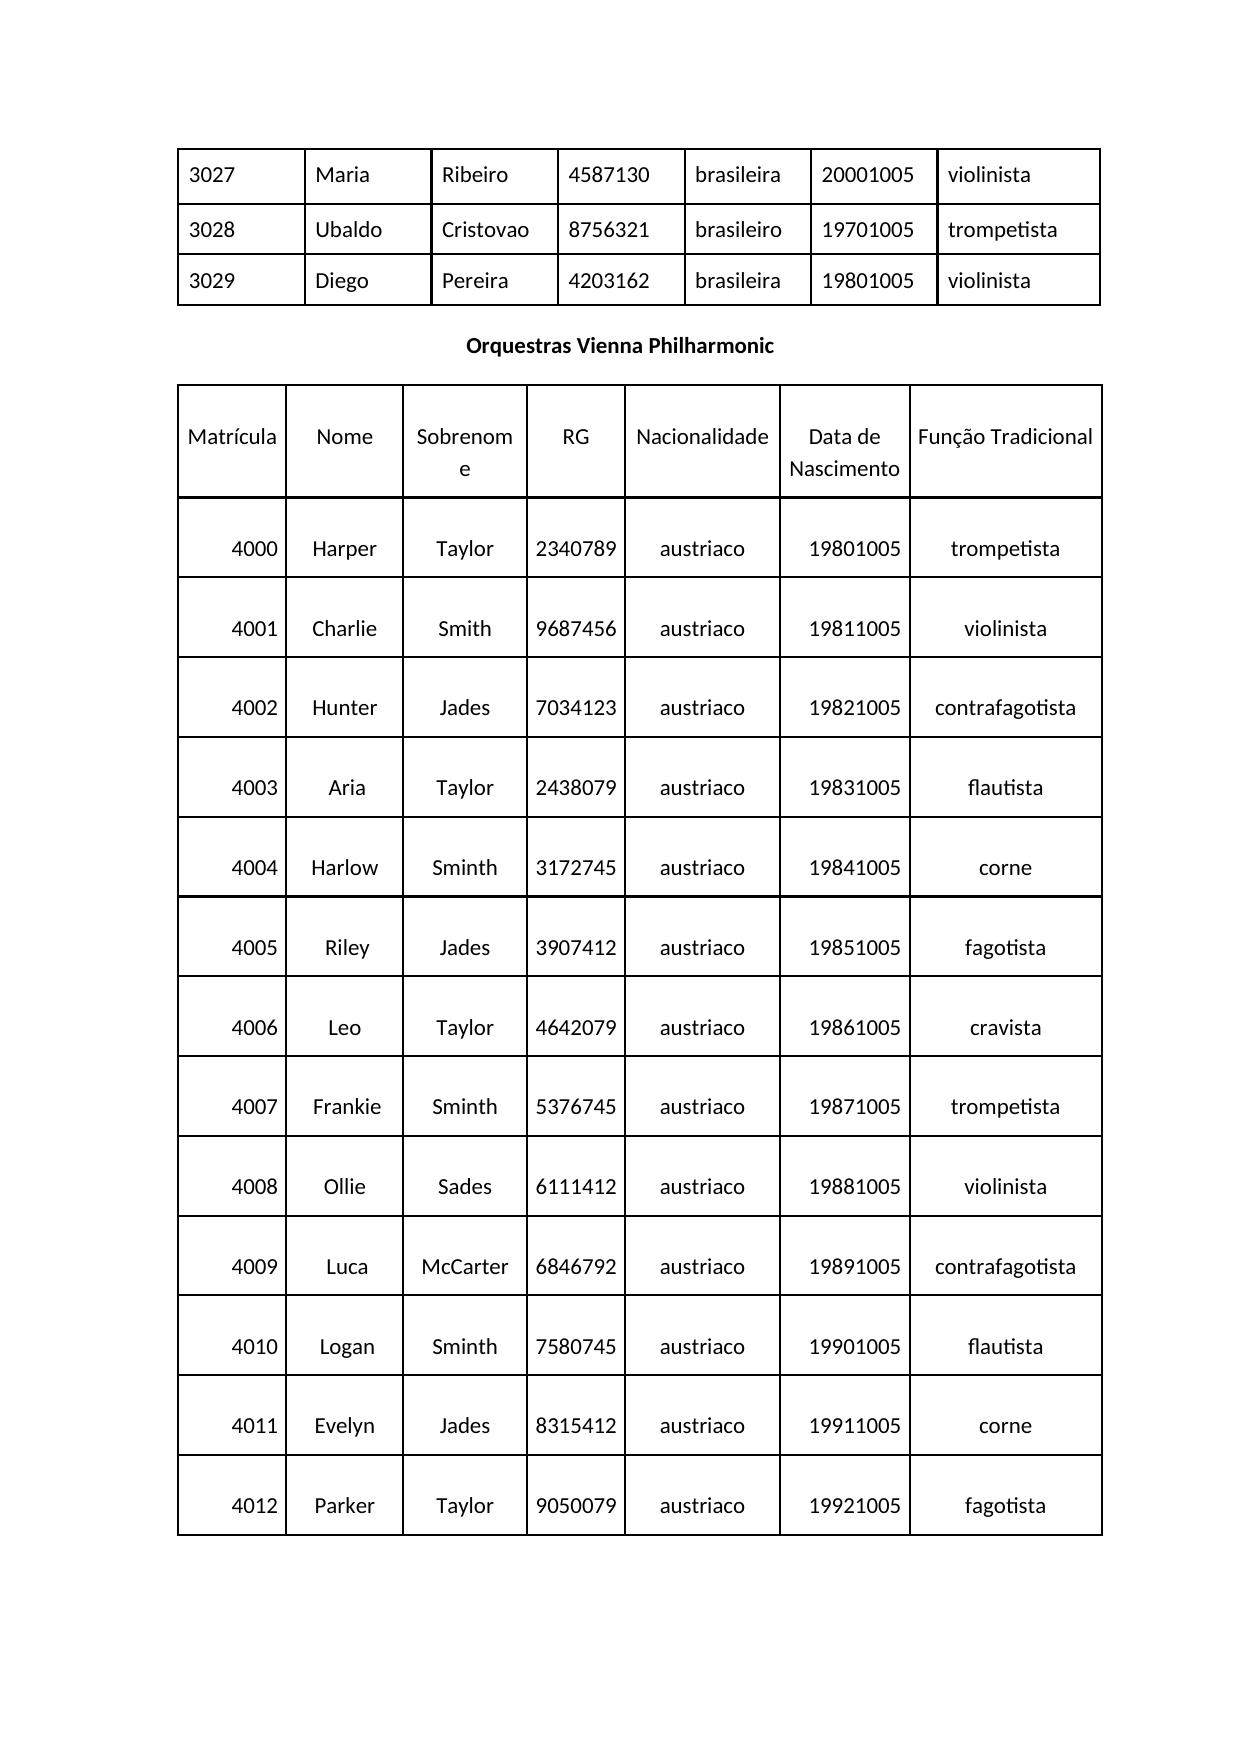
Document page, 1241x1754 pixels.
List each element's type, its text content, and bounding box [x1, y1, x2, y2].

table_cell austriaco [626, 658, 779, 736]
table_cell Riley [287, 898, 402, 975]
table_cell austriaco [626, 1376, 779, 1454]
table_cell 4006 [179, 977, 285, 1055]
table_cell austriaco [626, 499, 779, 576]
table_cell 19911005 [781, 1376, 909, 1454]
table_cell Sminth [404, 818, 526, 895]
table_cell austriaco [626, 1456, 779, 1534]
table_cell Charlie [287, 578, 402, 656]
table_cell Evelyn [287, 1376, 402, 1454]
table_cell 4203162 [559, 255, 684, 304]
table_cell 4011 [179, 1376, 285, 1454]
table_cell 4587130 [559, 150, 684, 202]
table_cell austriaco [626, 1137, 779, 1214]
table_cell 19851005 [781, 898, 909, 975]
table_cell 4012 [179, 1456, 285, 1534]
table_cell Cristovao [433, 205, 557, 253]
table_cell 4003 [179, 738, 285, 816]
table_cell 2340789 [528, 499, 624, 576]
table_cell austriaco [626, 578, 779, 656]
table_cell 19871005 [781, 1057, 909, 1135]
table_cell cravista [911, 977, 1101, 1055]
table_header Nome [287, 386, 402, 496]
table_cell Taylor [404, 499, 526, 576]
table_cell Logan [287, 1296, 402, 1374]
table_cell 4004 [179, 818, 285, 895]
table_cell 19801005 [781, 499, 909, 576]
table_cell Jades [404, 898, 526, 975]
table_cell Maria [306, 150, 430, 202]
table_cell Jades [404, 1376, 526, 1454]
table_cell 19801005 [812, 255, 936, 304]
table_cell McCarter [404, 1217, 526, 1294]
table_cell 19881005 [781, 1137, 909, 1214]
table_cell austriaco [626, 738, 779, 816]
table_cell 4000 [179, 499, 285, 576]
table_cell 3172745 [528, 818, 624, 895]
table_cell Leo [287, 977, 402, 1055]
table_cell 4008 [179, 1137, 285, 1214]
table_cell Hunter [287, 658, 402, 736]
table_cell Taylor [404, 738, 526, 816]
table_cell 4007 [179, 1057, 285, 1135]
table_cell Diego [306, 255, 430, 304]
table_cell 4001 [179, 578, 285, 656]
table_cell Taylor [404, 977, 526, 1055]
table_header Sobrenome [404, 386, 526, 496]
table_cell 5376745 [528, 1057, 624, 1135]
table_cell 3028 [179, 205, 304, 253]
table_cell violinista [939, 255, 1099, 304]
table_cell 19811005 [781, 578, 909, 656]
table_header Função Tradicional [911, 386, 1101, 496]
table_cell trompetista [939, 205, 1099, 253]
table_cell 19821005 [781, 658, 909, 736]
table_cell fagotista [911, 1456, 1101, 1534]
table_cell violinista [911, 1137, 1101, 1214]
table_cell 8315412 [528, 1376, 624, 1454]
table_cell flautista [911, 1296, 1101, 1374]
table_cell trompetista [911, 499, 1101, 576]
table_header RG [528, 386, 624, 496]
table_cell 19921005 [781, 1456, 909, 1534]
table_cell corne [911, 818, 1101, 895]
table_cell 6111412 [528, 1137, 624, 1214]
table_cell Frankie [287, 1057, 402, 1135]
table_cell Sminth [404, 1296, 526, 1374]
table_cell 19901005 [781, 1296, 909, 1374]
table_cell 7580745 [528, 1296, 624, 1374]
table_cell Taylor [404, 1456, 526, 1534]
table_cell Luca [287, 1217, 402, 1294]
table_cell Smith [404, 578, 526, 656]
table_header Nacionalidade [626, 386, 779, 496]
table_cell Jades [404, 658, 526, 736]
table_cell 19861005 [781, 977, 909, 1055]
table_cell Sminth [404, 1057, 526, 1135]
table_header Data de Nascimento [781, 386, 909, 496]
table_cell 20001005 [812, 150, 936, 202]
table_cell trompetista [911, 1057, 1101, 1135]
table_cell Ribeiro [433, 150, 557, 202]
table_cell violinista [939, 150, 1099, 202]
table_cell austriaco [626, 977, 779, 1055]
table_cell Aria [287, 738, 402, 816]
table_cell brasileira [686, 150, 810, 202]
table_cell 4005 [179, 898, 285, 975]
table_cell austriaco [626, 1217, 779, 1294]
table_cell 9050079 [528, 1456, 624, 1534]
table_header Matrícula [179, 386, 285, 496]
table_cell 19831005 [781, 738, 909, 816]
table_cell 8756321 [559, 205, 684, 253]
table_cell brasileira [686, 255, 810, 304]
table_cell 3907412 [528, 898, 624, 975]
table_cell contrafagotista [911, 658, 1101, 736]
table_cell Harper [287, 499, 402, 576]
table_cell 4642079 [528, 977, 624, 1055]
table_cell 7034123 [528, 658, 624, 736]
table_cell contrafagotista [911, 1217, 1101, 1294]
table_cell Ubaldo [306, 205, 430, 253]
table_cell 3027 [179, 150, 304, 202]
table_cell 19701005 [812, 205, 936, 253]
table_cell 6846792 [528, 1217, 624, 1294]
table_cell 4002 [179, 658, 285, 736]
table_cell 3029 [179, 255, 304, 304]
table_cell 4010 [179, 1296, 285, 1374]
text Orquestras Vienna Philharmonic [177, 331, 1063, 359]
table_cell corne [911, 1376, 1101, 1454]
table_cell 4009 [179, 1217, 285, 1294]
table_cell austriaco [626, 1296, 779, 1374]
table_cell austriaco [626, 1057, 779, 1135]
table_cell 2438079 [528, 738, 624, 816]
table_cell flautista [911, 738, 1101, 816]
table_cell 9687456 [528, 578, 624, 656]
table_cell Sades [404, 1137, 526, 1214]
table_cell austriaco [626, 818, 779, 895]
table_cell fagotista [911, 898, 1101, 975]
table_cell Ollie [287, 1137, 402, 1214]
table_cell Parker [287, 1456, 402, 1534]
table_cell violinista [911, 578, 1101, 656]
table_cell brasileiro [686, 205, 810, 253]
table_cell 19891005 [781, 1217, 909, 1294]
table_cell Harlow [287, 818, 402, 895]
table_cell austriaco [626, 898, 779, 975]
table_cell 19841005 [781, 818, 909, 895]
table_cell Pereira [433, 255, 557, 304]
